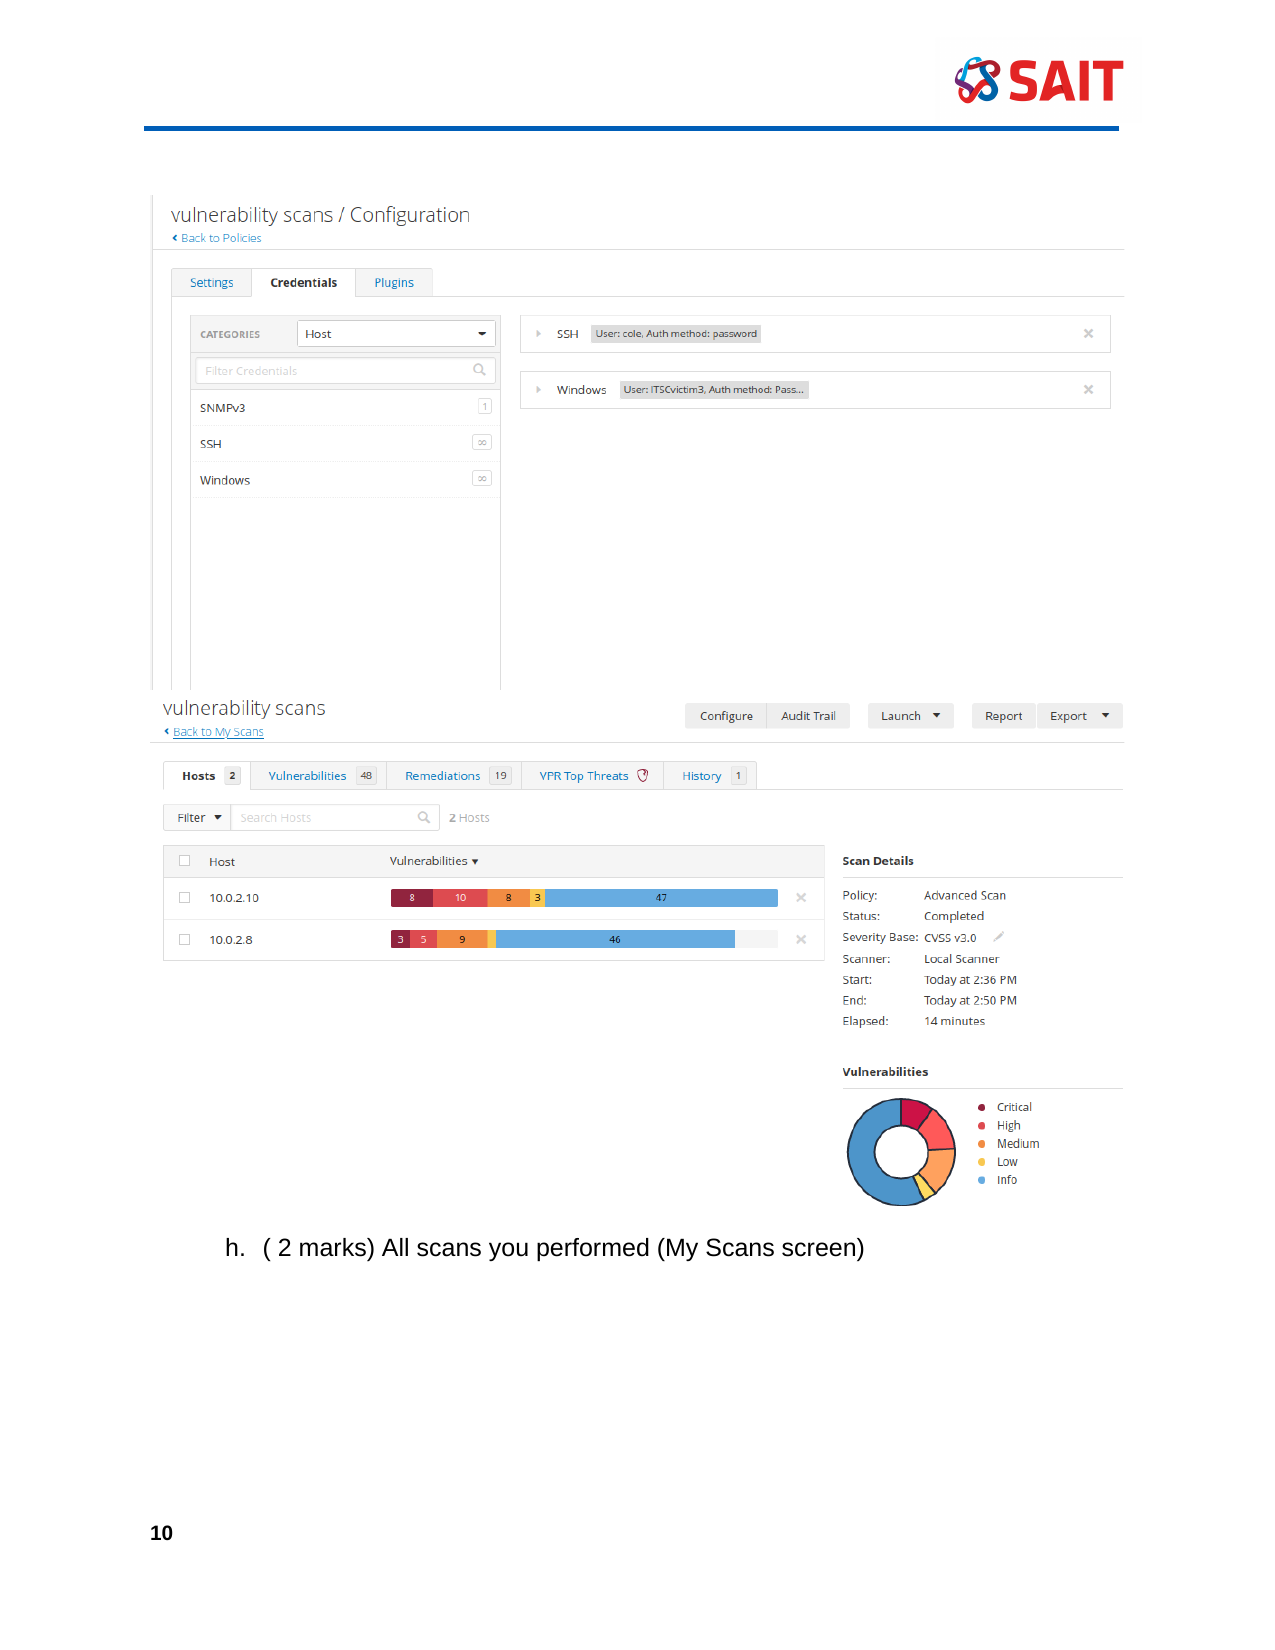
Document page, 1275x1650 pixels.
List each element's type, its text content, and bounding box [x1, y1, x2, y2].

picture [935, 37, 1143, 123]
picture [150, 195, 1125, 1234]
list ( 2 marks) All scans you performed (My Scans screen) [225, 1234, 1125, 1262]
